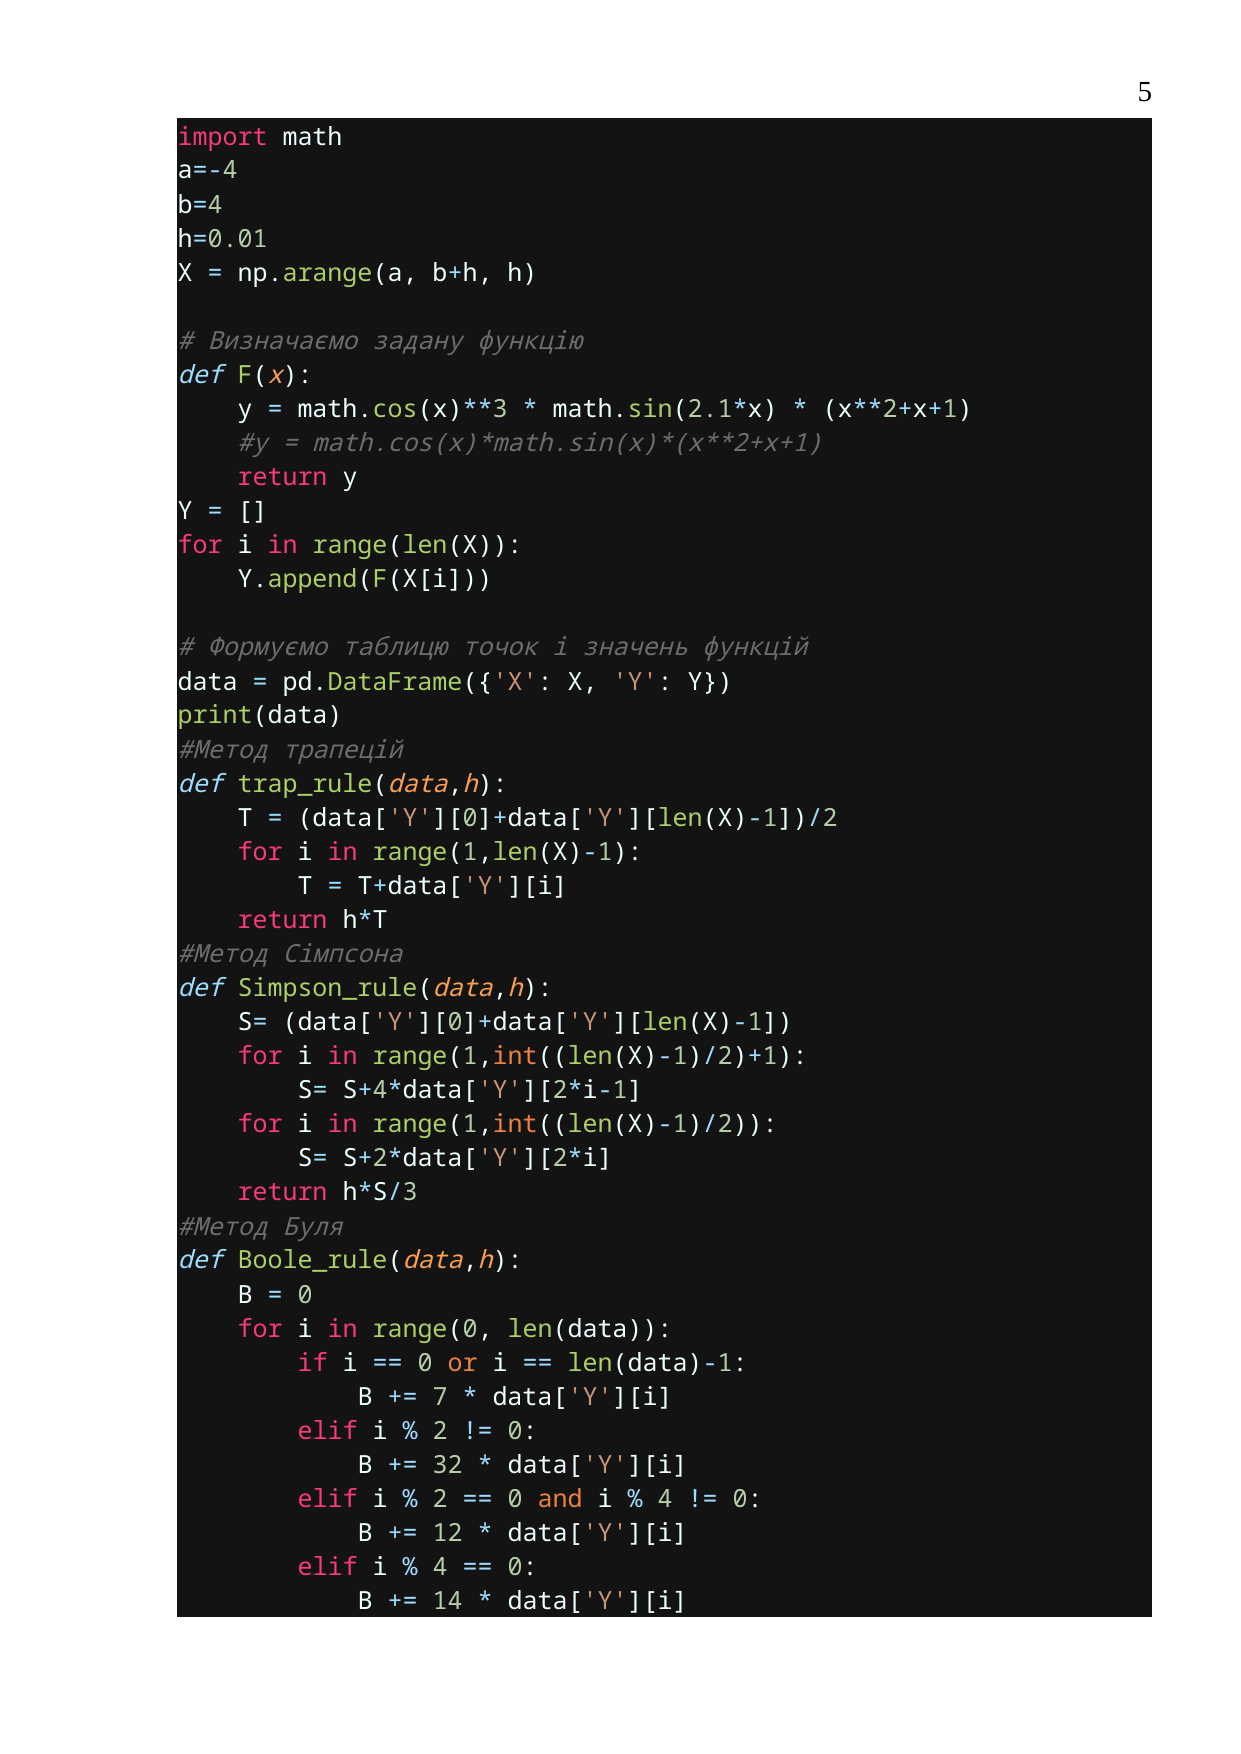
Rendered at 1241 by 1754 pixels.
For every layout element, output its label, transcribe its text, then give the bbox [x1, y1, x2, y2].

text S= (data['Y'][0]+data['Y'][len(X)-1]) [177, 1004, 1152, 1038]
text S= S+4*data['Y'][2*i-1] [177, 1072, 1152, 1106]
text def Boole_rule(data,h): [177, 1242, 1152, 1276]
text #Метод Сімпсона [177, 936, 1152, 970]
text return h*S/3 [177, 1174, 1152, 1208]
text def Simpson_rule(data,h): [177, 970, 1152, 1004]
text T = T+data['Y'][i] [177, 867, 1152, 902]
text elif i % 2 != 0: [177, 1412, 1152, 1447]
text for i in range(1,int((len(X)-1)/2)+1): [177, 1038, 1152, 1072]
text def F(x): [177, 357, 1152, 391]
text B = 0 [177, 1276, 1152, 1310]
text #y = math.cos(x)*math.sin(x)*(x**2+x+1) [177, 425, 1152, 459]
text B += 14 * data['Y'][i] [177, 1583, 1152, 1617]
text y = math.cos(x)**3 * math.sin(2.1*x) * (x**2+x+1) [177, 391, 1152, 425]
text #Метод трапецій [177, 731, 1152, 765]
text for i in range(len(X)): [177, 527, 1152, 561]
text T = (data['Y'][0]+data['Y'][len(X)-1])/2 [177, 799, 1152, 833]
text for i in range(0, len(data)): [177, 1310, 1152, 1344]
text a=-4 [177, 152, 1152, 186]
text b=4 [177, 186, 1152, 220]
text # Визначаємо задану функцію [177, 322, 1152, 357]
text return h*T [177, 902, 1152, 936]
text def trap_rule(data,h): [177, 765, 1152, 799]
text #Метод Буля [177, 1208, 1152, 1242]
text elif i % 2 == 0 and i % 4 != 0: [177, 1481, 1152, 1515]
text if i == 0 or i == len(data)-1: [177, 1344, 1152, 1378]
text S= S+2*data['Y'][2*i] [177, 1140, 1152, 1174]
text # Формуємо таблицю точок і значень функцій [177, 629, 1152, 663]
text for i in range(1,int((len(X)-1)/2)): [177, 1106, 1152, 1140]
text for i in range(1,len(X)-1): [177, 833, 1152, 867]
text h=0.01 [177, 220, 1152, 254]
text X = np.arange(a, b+h, h) [177, 254, 1152, 288]
text Y.append(F(X[i])) [177, 561, 1152, 595]
text return y [177, 459, 1152, 493]
text data = pd.DataFrame({'X': X, 'Y': Y}) [177, 663, 1152, 697]
text B += 32 * data['Y'][i] [177, 1447, 1152, 1481]
text Y = [] [177, 493, 1152, 527]
text B += 7 * data['Y'][i] [177, 1378, 1152, 1412]
text print(data) [177, 697, 1152, 731]
text elif i % 4 == 0: [177, 1549, 1152, 1583]
text import math [177, 118, 1152, 152]
text B += 12 * data['Y'][i] [177, 1515, 1152, 1549]
